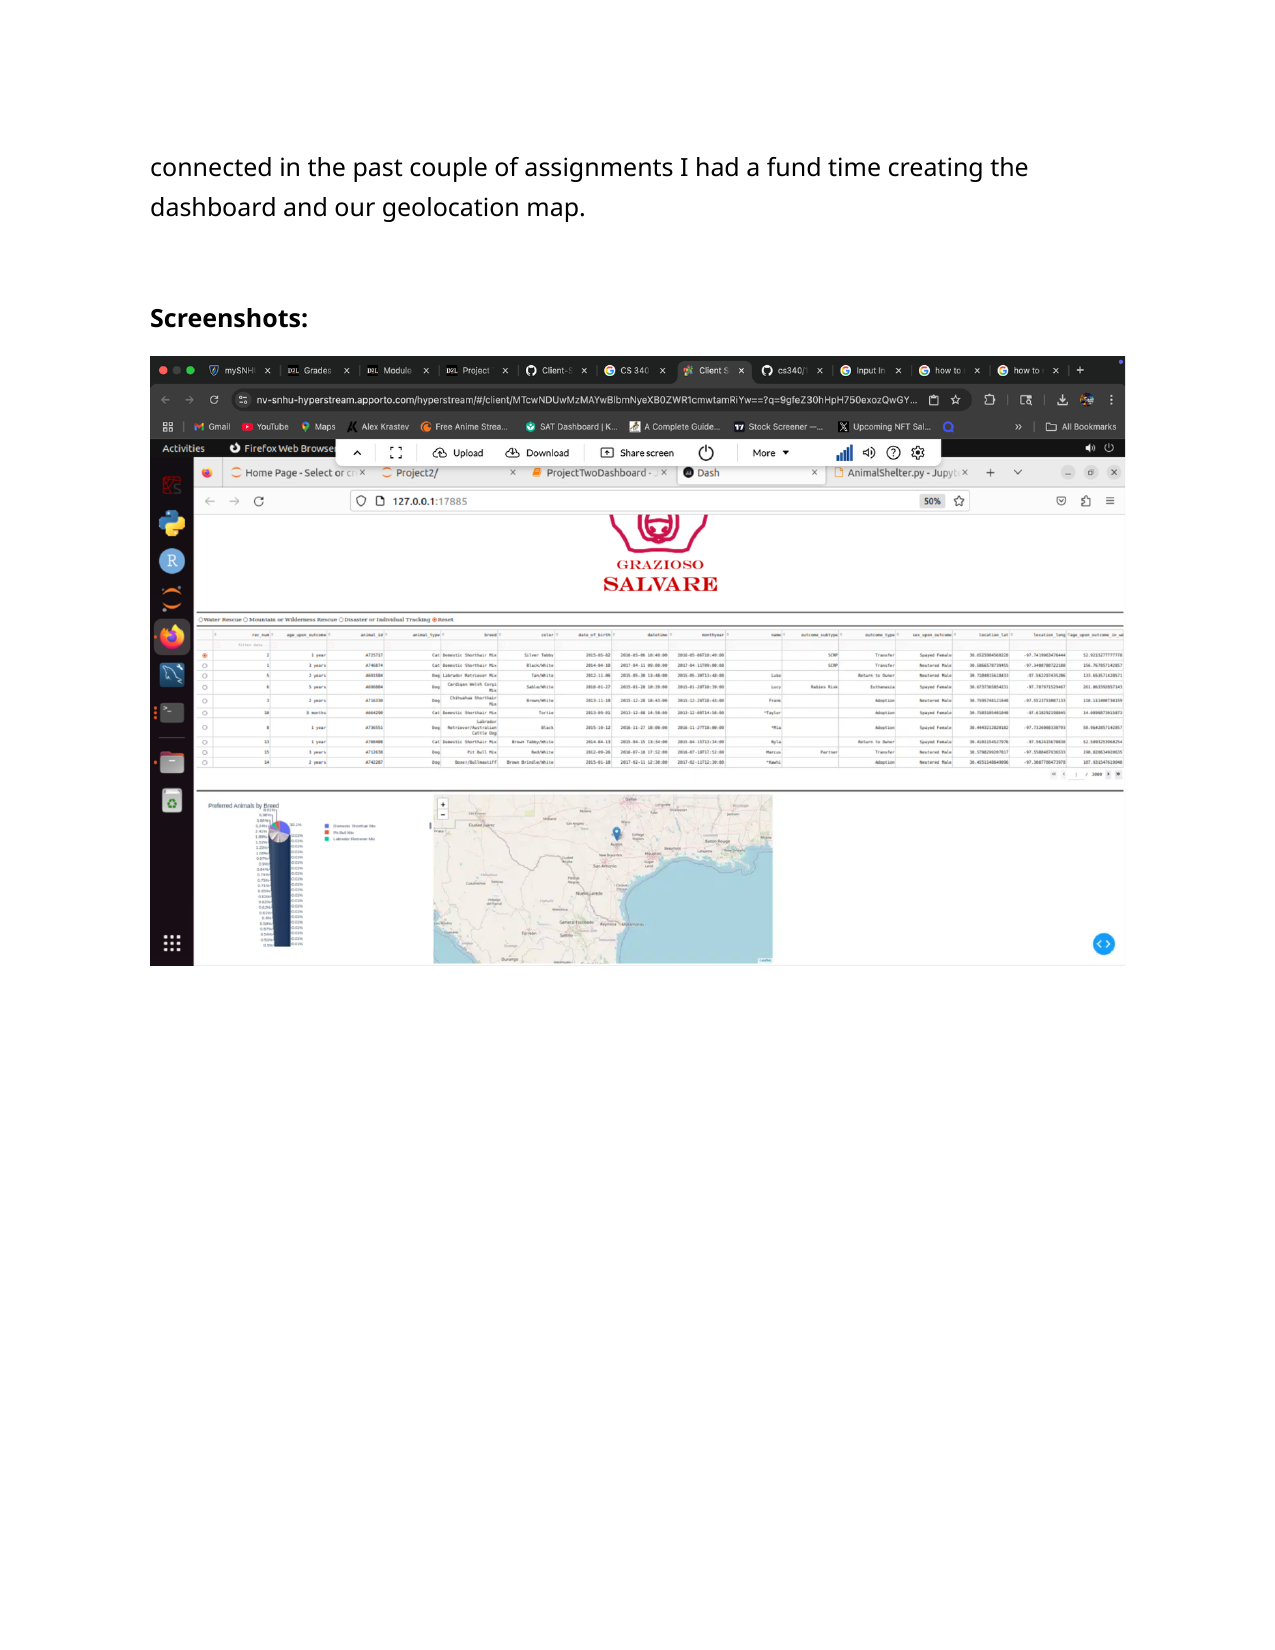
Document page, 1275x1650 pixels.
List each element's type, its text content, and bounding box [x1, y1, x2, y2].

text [150, 150, 1125, 223]
text Screenshots: [150, 301, 1125, 335]
picture [150, 356, 1125, 966]
